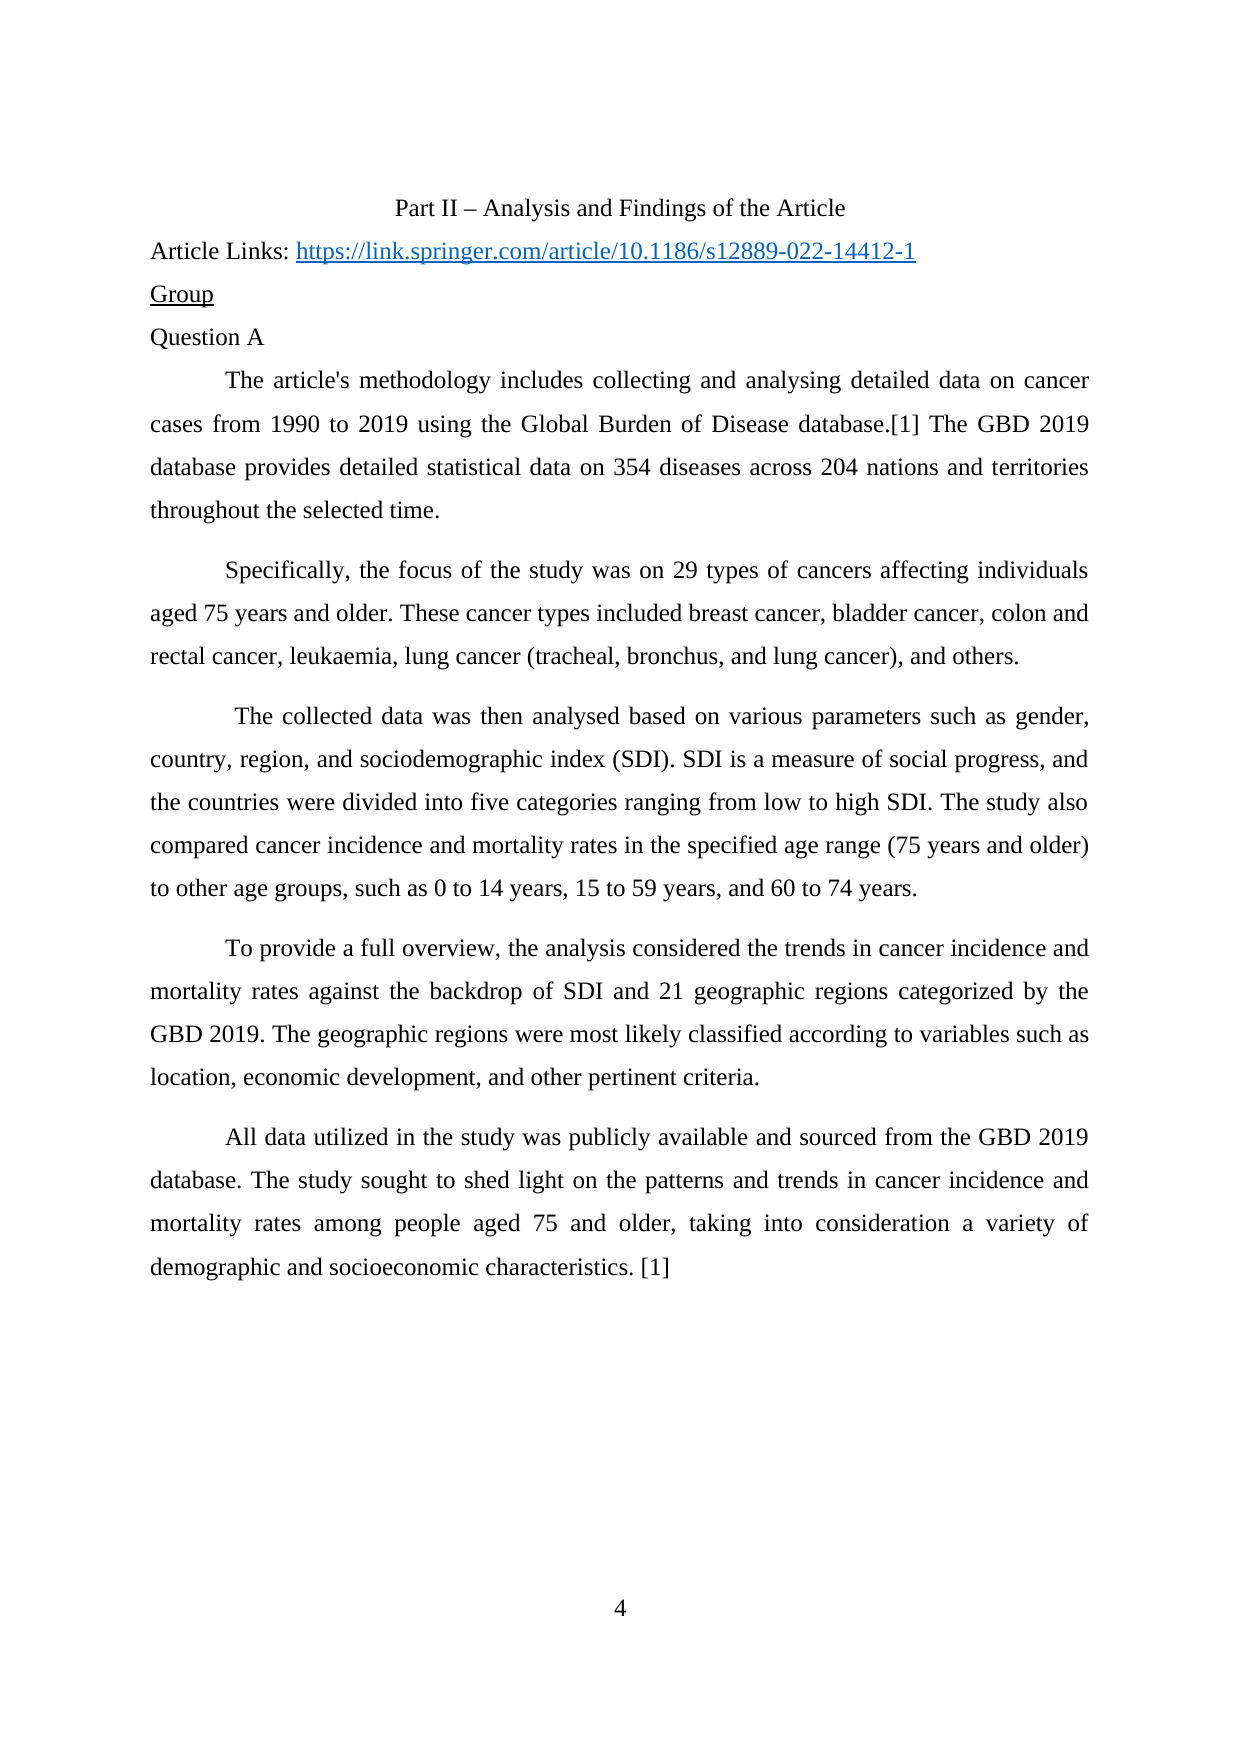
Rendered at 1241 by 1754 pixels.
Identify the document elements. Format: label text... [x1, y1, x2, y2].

text Part II – Analysis and Findings of the Article [150, 193, 1090, 222]
text Article Links: https://link.springer.com/article/10.1186/s12889-022-14412-1 [150, 236, 1090, 265]
text Question A [150, 322, 1090, 351]
text Group [150, 279, 1090, 308]
text The article's methodology includes collecting and analysing detailed data on cancer cases from 1990 to 2019 using the Global Burden of Disease database.[1] The GBD 2019 database provides detailed statistical data on 354 diseases across 204 nations and territories throughout the selected time. [150, 366, 1090, 524]
text The collected data was then analysed based on various parameters such as gender, country, region, and sociodemographic index (SDI). SDI is a measure of social progress, and the countries were divided into five categories ranging from low to high SDI. The study also compared cancer incidence and mortality rates in the specified age range (75 years and older) to other age groups, such as 0 to 14 years, 15 to 59 years, and 60 to 74 years. [150, 701, 1090, 902]
text Specifically, the focus of the study was on 29 types of cancers affecting individuals aged 75 years and older. These cancer types included breast cancer, bladder cancer, colon and rectal cancer, leukaemia, lung cancer (tracheal, bronchus, and lung cancer), and others. [150, 555, 1090, 670]
text To provide a full overview, the analysis considered the trends in cancer incidence and mortality rates against the backdrop of SDI and 21 geographic regions categorized by the GBD 2019. The geographic regions were most likely classified according to variables such as location, economic development, and other pertinent criteria. [150, 933, 1090, 1091]
text All data utilized in the study was publicly available and sourced from the GBD 2019 database. The study sought to shed light on the patterns and trends in cancer incidence and mortality rates among people aged 75 and older, taking into consideration a variety of demographic and socioeconomic characteristics. [1] [150, 1122, 1090, 1280]
